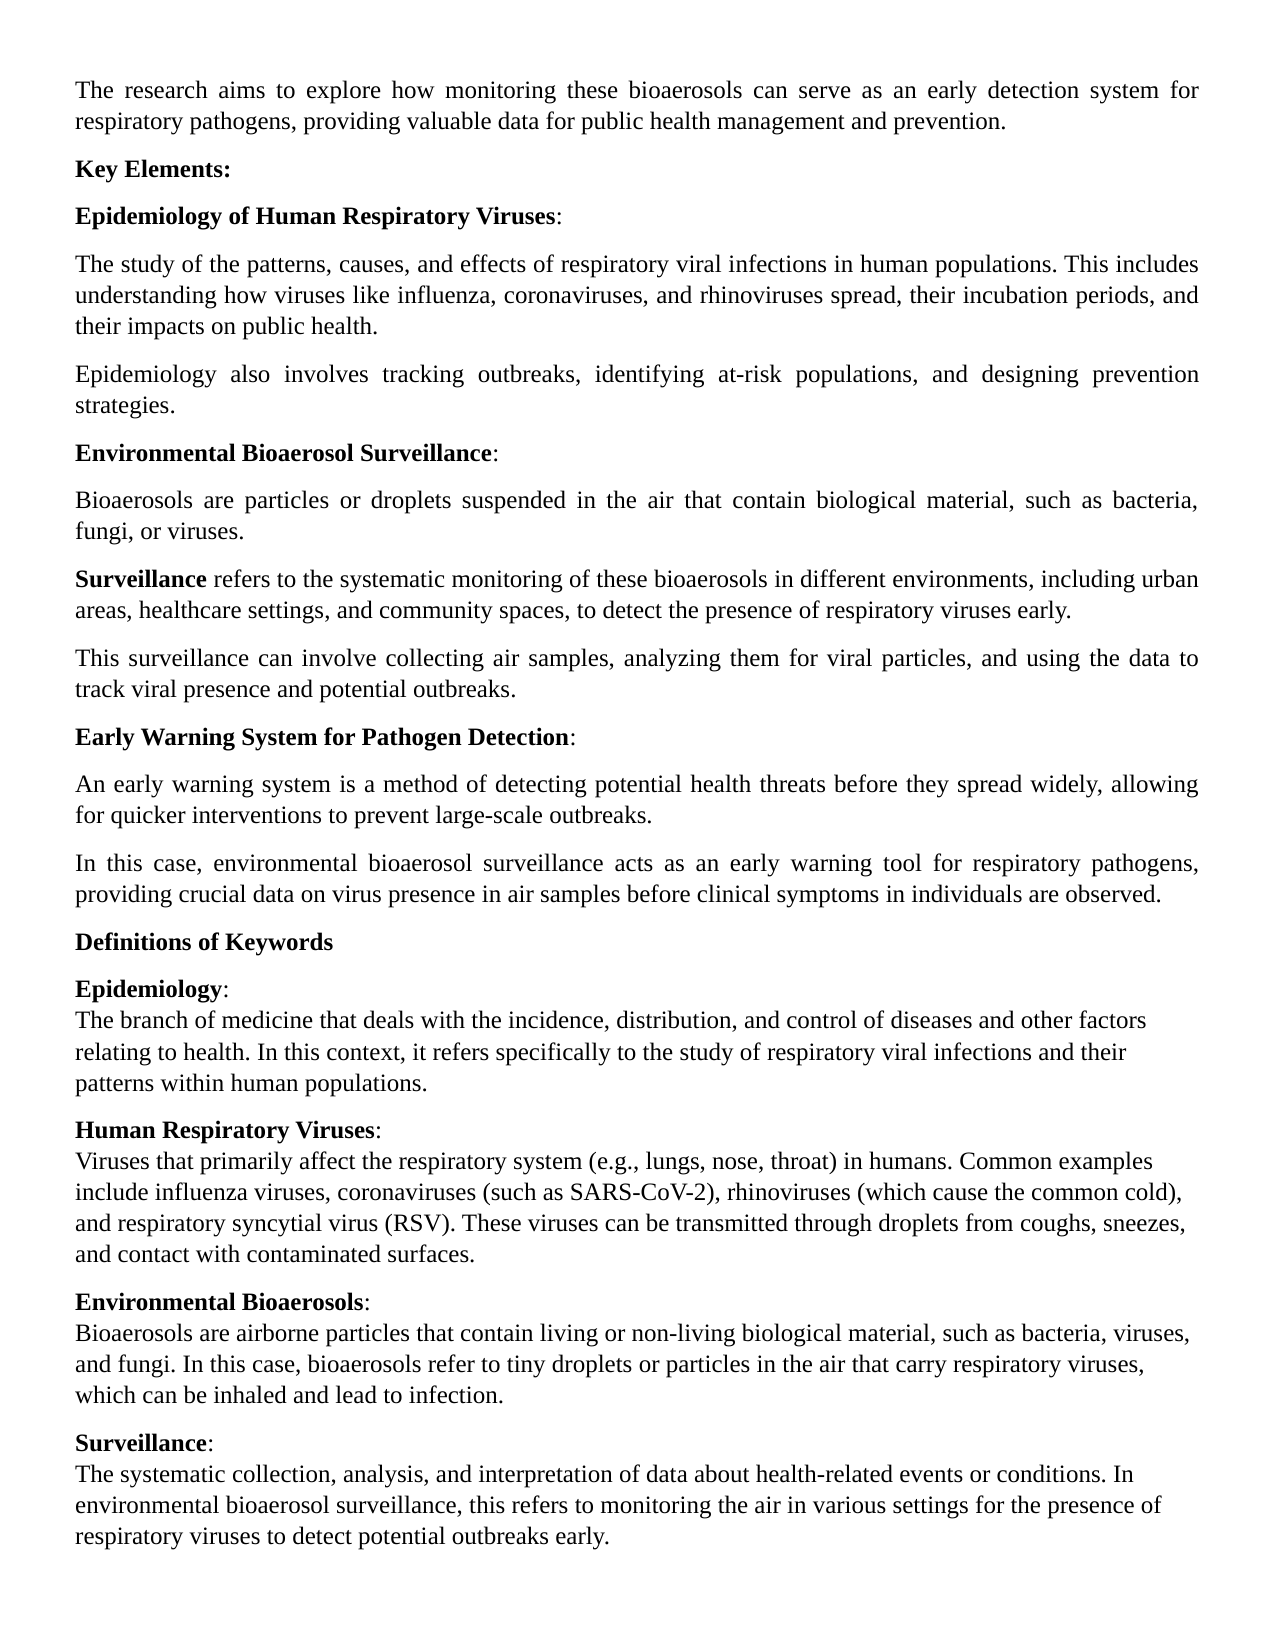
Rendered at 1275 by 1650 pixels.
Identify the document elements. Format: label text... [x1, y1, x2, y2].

text Surveillance: The systematic collection, analysis, and interpretation of data about health-related events or conditions. In environmental bioaerosol surveillance, this refers to monitoring the air in various settings for the presence of respiratory viruses to detect potential outbreaks early. [75, 1428, 1200, 1550]
text Early Warning System for Pathogen Detection: [75, 722, 1200, 750]
text Key Elements: [75, 154, 1200, 182]
text Surveillance refers to the systematic monitoring of these bioaerosols in different environments, including urban areas, healthcare settings, and community spaces, to detect the presence of respiratory viruses early. [75, 564, 1200, 624]
text Definitions of Keywords [75, 927, 1200, 956]
text Bioaerosols are particles or droplets suspended in the air that contain biological material, such as bacteria, fungi, or viruses. [75, 485, 1200, 545]
text Environmental Bioaerosols: Bioaerosols are airborne particles that contain living or non-living biological material, such as bacteria, viruses, and fungi. In this case, bioaerosols refer to tiny droplets or particles in the air that carry respiratory viruses, which can be inhaled and lead to infection. [75, 1287, 1200, 1409]
text Epidemiology also involves tracking outbreaks, identifying at-risk populations, and designing prevention strategies. [75, 359, 1200, 419]
text Human Respiratory Viruses: Viruses that primarily affect the respiratory system (e.g., lungs, nose, throat) in humans. Common examples include influenza viruses, coronaviruses (such as SARS-CoV-2), rhinoviruses (which cause the common cold), and respiratory syncytial virus (RSV). These viruses can be transmitted through droplets from coughs, sneezes, and contact with contaminated surfaces. [75, 1115, 1200, 1268]
text Environmental Bioaerosol Surveillance: [75, 438, 1200, 466]
text Epidemiology of Human Respiratory Viruses: [75, 201, 1200, 230]
text Epidemiology: The branch of medicine that deals with the incidence, distribution, and control of diseases and other factors relating to health. In this context, it refers specifically to the study of respiratory viral infections and their patterns within human populations. [75, 974, 1200, 1096]
text An early warning system is a method of detecting potential health threats before they spread widely, allowing for quicker interventions to prevent large-scale outbreaks. [75, 769, 1200, 829]
text The study of the patterns, causes, and effects of respiratory viral infections in human populations. This includes understanding how viruses like influenza, coronaviruses, and rhinoviruses spread, their incubation periods, and their impacts on public health. [75, 249, 1200, 340]
text This surveillance can involve collecting air samples, analyzing them for viral particles, and using the data to track viral presence and potential outbreaks. [75, 643, 1200, 703]
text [75, 75, 1200, 135]
text In this case, environmental bioaerosol surveillance acts as an early warning tool for respiratory pathogens, providing crucial data on virus presence in air samples before clinical symptoms in individuals are observed. [75, 848, 1200, 908]
